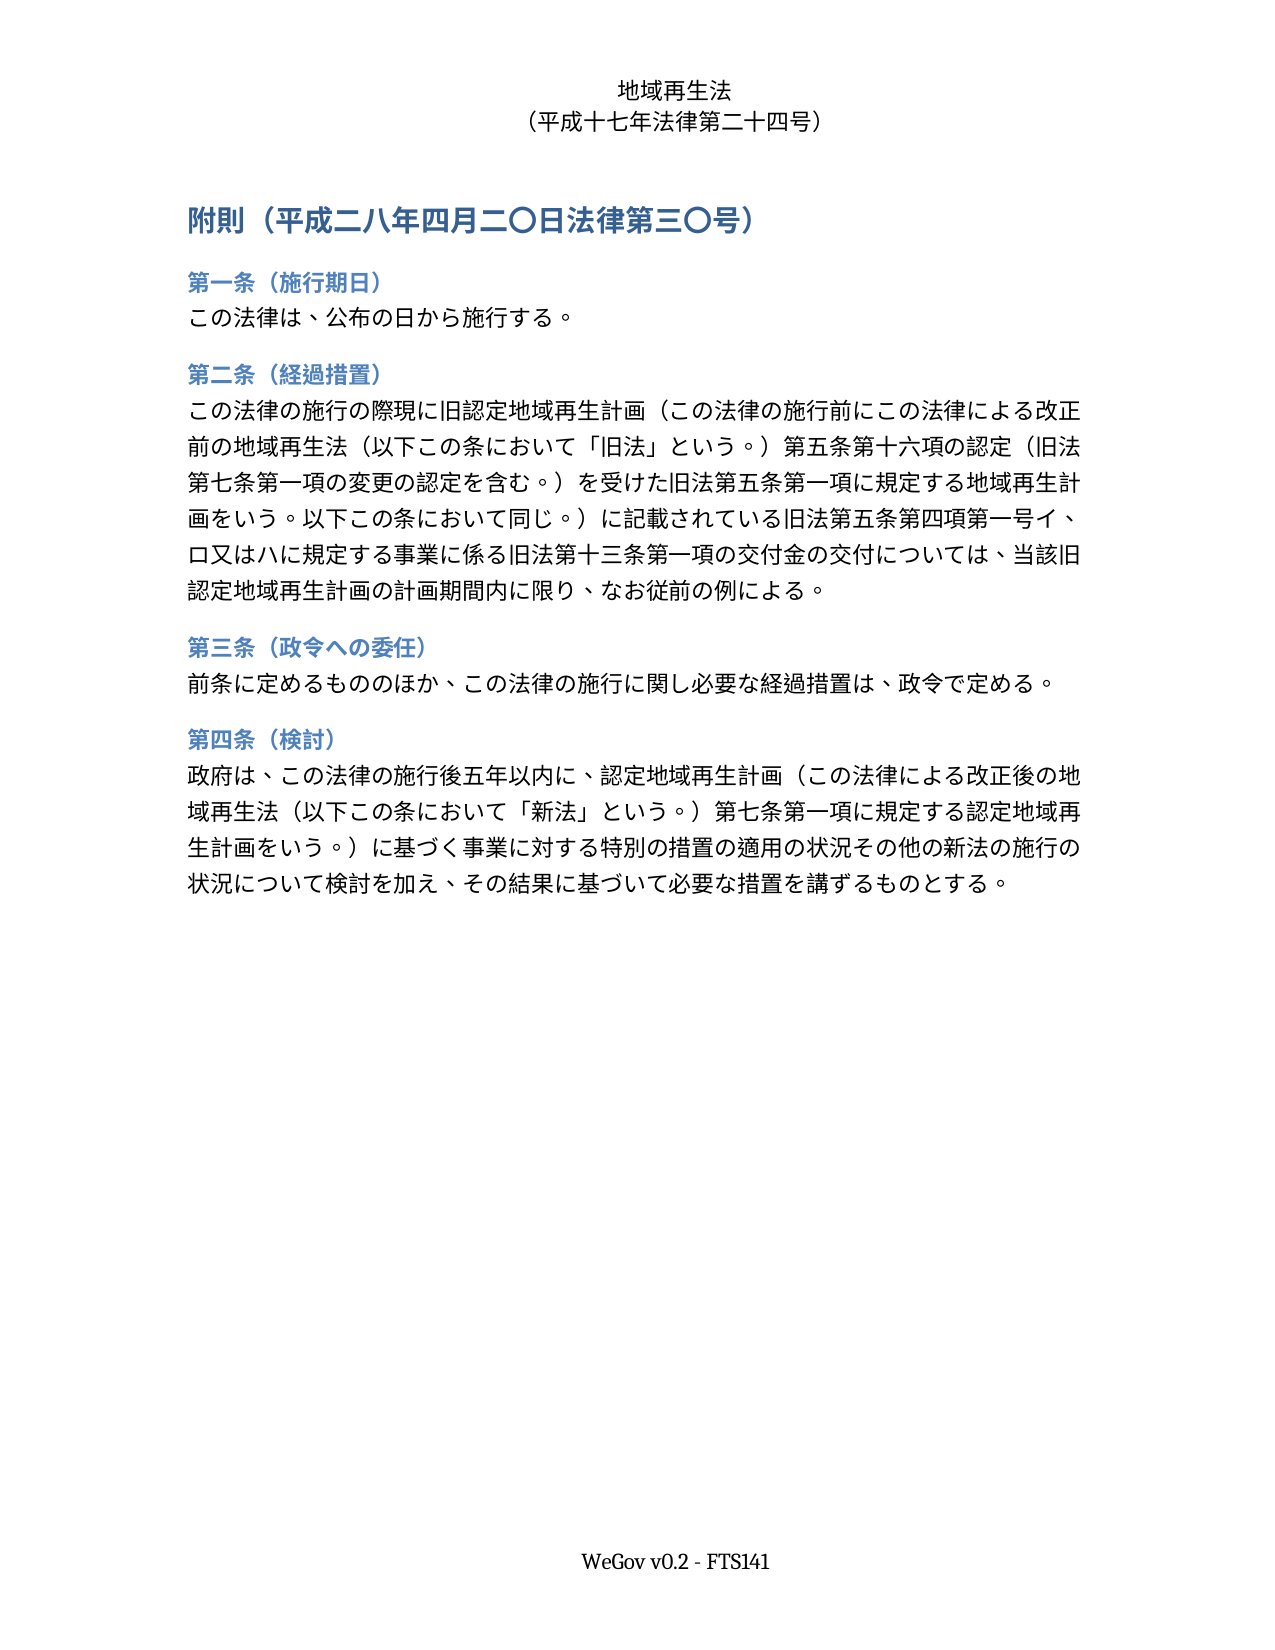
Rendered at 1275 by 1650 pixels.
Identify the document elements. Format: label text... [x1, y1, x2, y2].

subtitle 第一条（施行期日） [187, 266, 1087, 298]
subtitle 附則（平成二八年四月二〇日法律第三〇号） [187, 200, 1087, 240]
text 前条に定めるもののほか、この法律の施行に関し必要な経過措置は、政令で定める。 [187, 667, 1087, 699]
subtitle 第二条（経過措置） [187, 359, 1087, 390]
text この法律の施行の際現に旧認定地域再生計画（この法律の施行前にこの法律による改正前の地域再生法（以下この条において「旧法」という。）第五条第十六項の認定（旧法第七条第一項の変更の認定を含む。）を受けた旧法第五条第一項に規定する地域再生計画をいう。以下この条において同じ。）に記載されている旧法第五条第四項第一号イ、ロ又はハに規定する事業に係る旧法第十三条第一項の交付金の交付については、当該旧認定地域再生計画の計画期間内に限り、なお従前の例による。 [187, 395, 1087, 606]
text この法律は、公布の日から施行する。 [187, 302, 1087, 334]
subtitle 第四条（検討） [187, 724, 1087, 756]
text 政府は、この法律の施行後五年以内に、認定地域再生計画（この法律による改正後の地域再生法（以下この条において「新法」という。）第七条第一項に規定する認定地域再生計画をいう。）に基づく事業に対する特別の措置の適用の状況その他の新法の施行の状況について検討を加え、その結果に基づいて必要な措置を講ずるものとする。 [187, 760, 1087, 899]
subtitle 第三条（政令への委任） [187, 632, 1087, 663]
